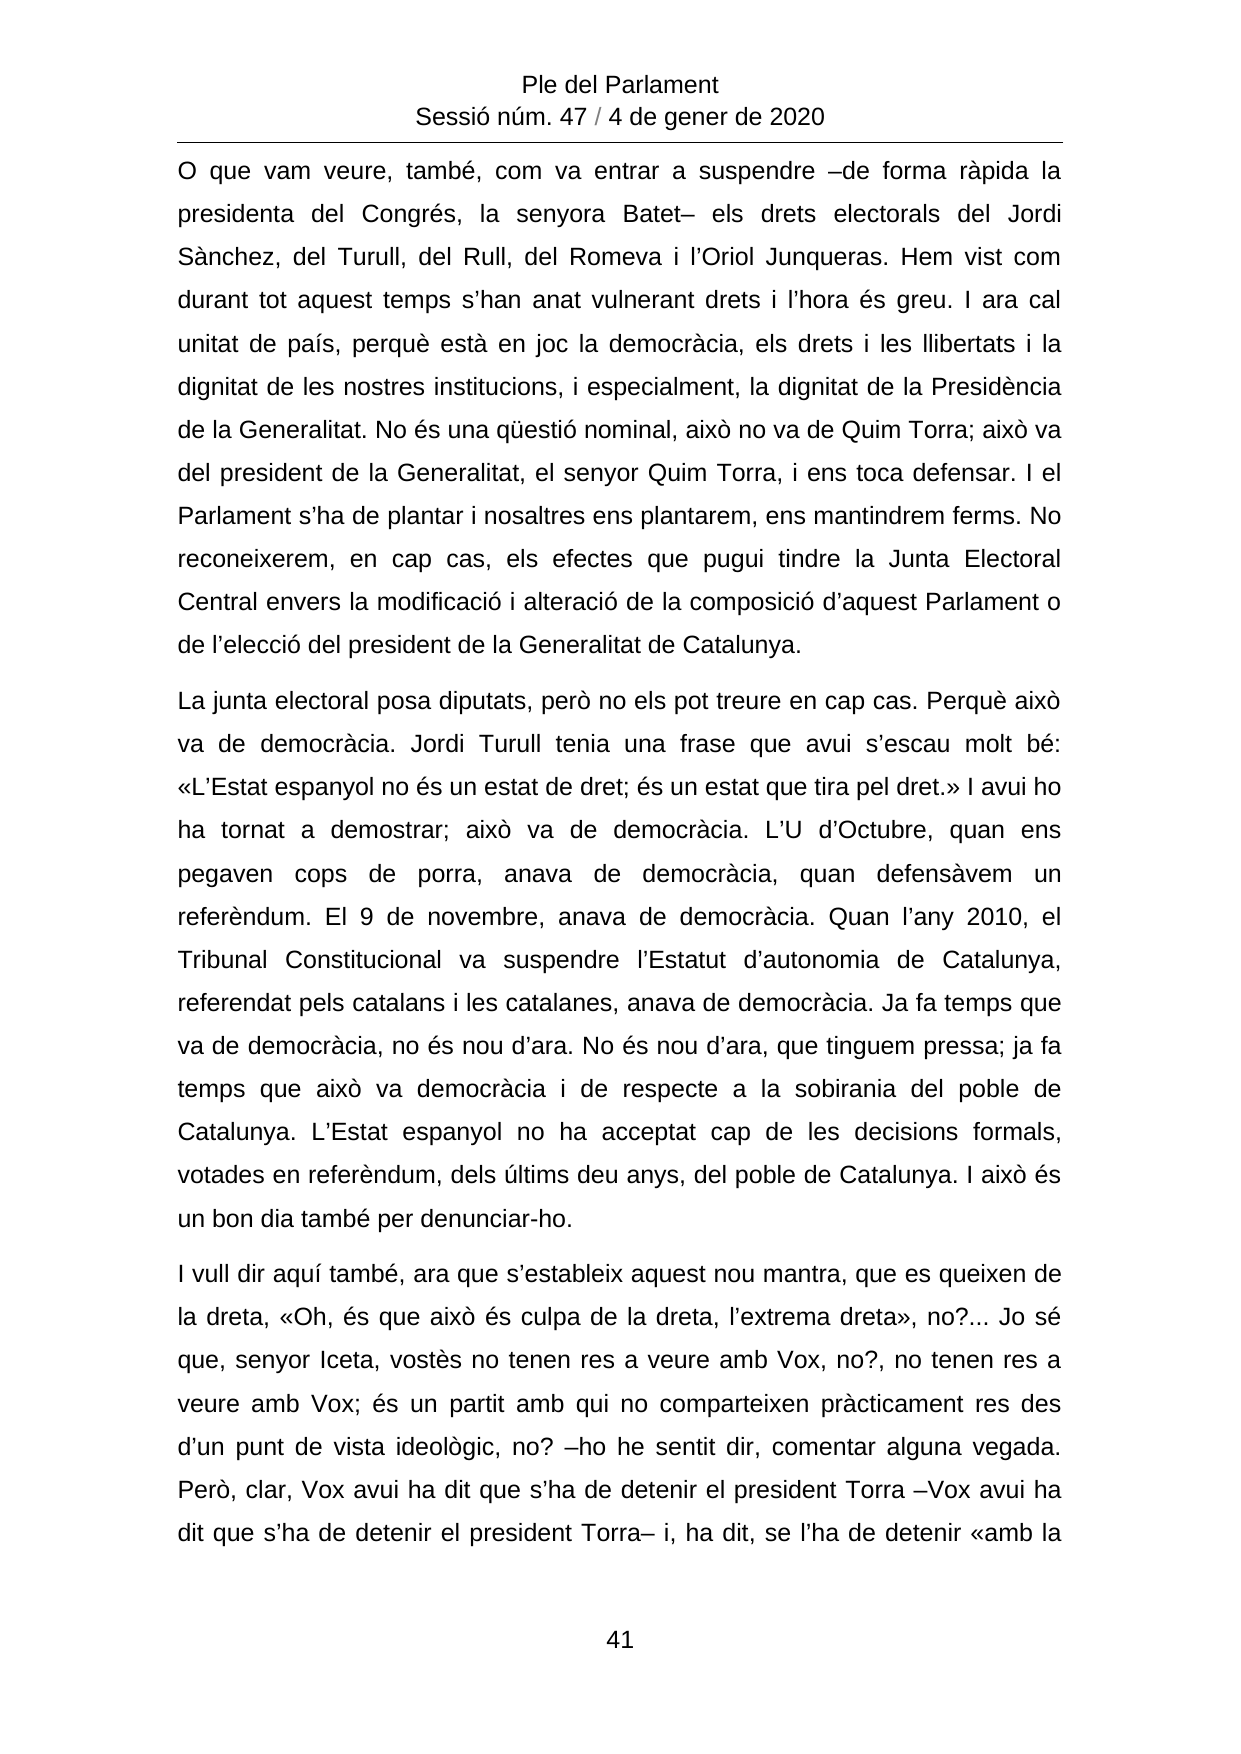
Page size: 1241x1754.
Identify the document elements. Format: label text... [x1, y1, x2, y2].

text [177, 1259, 1063, 1547]
text O que vam veure, també, com va entrar a suspendre –de forma ràpida la presidenta del Congrés, la senyora Batet– els drets electorals del Jordi Sànchez, del Turull, del Rull, del Romeva i l’Oriol Junqueras. Hem vist com durant tot aquest temps s’han anat vulnerant drets i l’hora és greu. I ara cal unitat de país, perquè està en joc la democràcia, els drets i les llibertats i la dignitat de les nostres institucions, i especialment, la dignitat de la Presidència de la Generalitat. No és una qüestió nominal, això no va de Quim Torra; això va del president de la Generalitat, el senyor Quim Torra, i ens toca defensar. I el Parlament s’ha de plantar i nosaltres ens plantarem, ens mantindrem ferms. No reconeixerem, en cap cas, els efectes que pugui tindre la Junta Electoral Central envers la modificació i alteració de la composició d’aquest Parlament o de l’elecció del president de la Generalitat de Catalunya. [177, 156, 1063, 659]
text La junta electoral posa diputats, però no els pot treure en cap cas. Perquè això va de democràcia. Jordi Turull tenia una frase que avui s’escau molt bé: «L’Estat espanyol no és un estat de dret; és un estat que tira pel dret.» I avui ho ha tornat a demostrar; això va de democràcia. L’U d’Octubre, quan ens pegaven cops de porra, anava de democràcia, quan defensàvem un referèndum. El 9 de novembre, anava de democràcia. Quan l’any 2010, el Tribunal Constitucional va suspendre l’Estatut d’autonomia de Catalunya, referendat pels catalans i les catalanes, anava de democràcia. Ja fa temps que va de democràcia, no és nou d’ara. No és nou d’ara, que tinguem pressa; ja fa temps que això va democràcia i de respecte a la sobirania del poble de Catalunya. L’Estat espanyol no ha acceptat cap de les decisions formals, votades en referèndum, dels últims deu anys, del poble de Catalunya. I això és un bon dia també per denunciar-ho. [177, 686, 1063, 1232]
